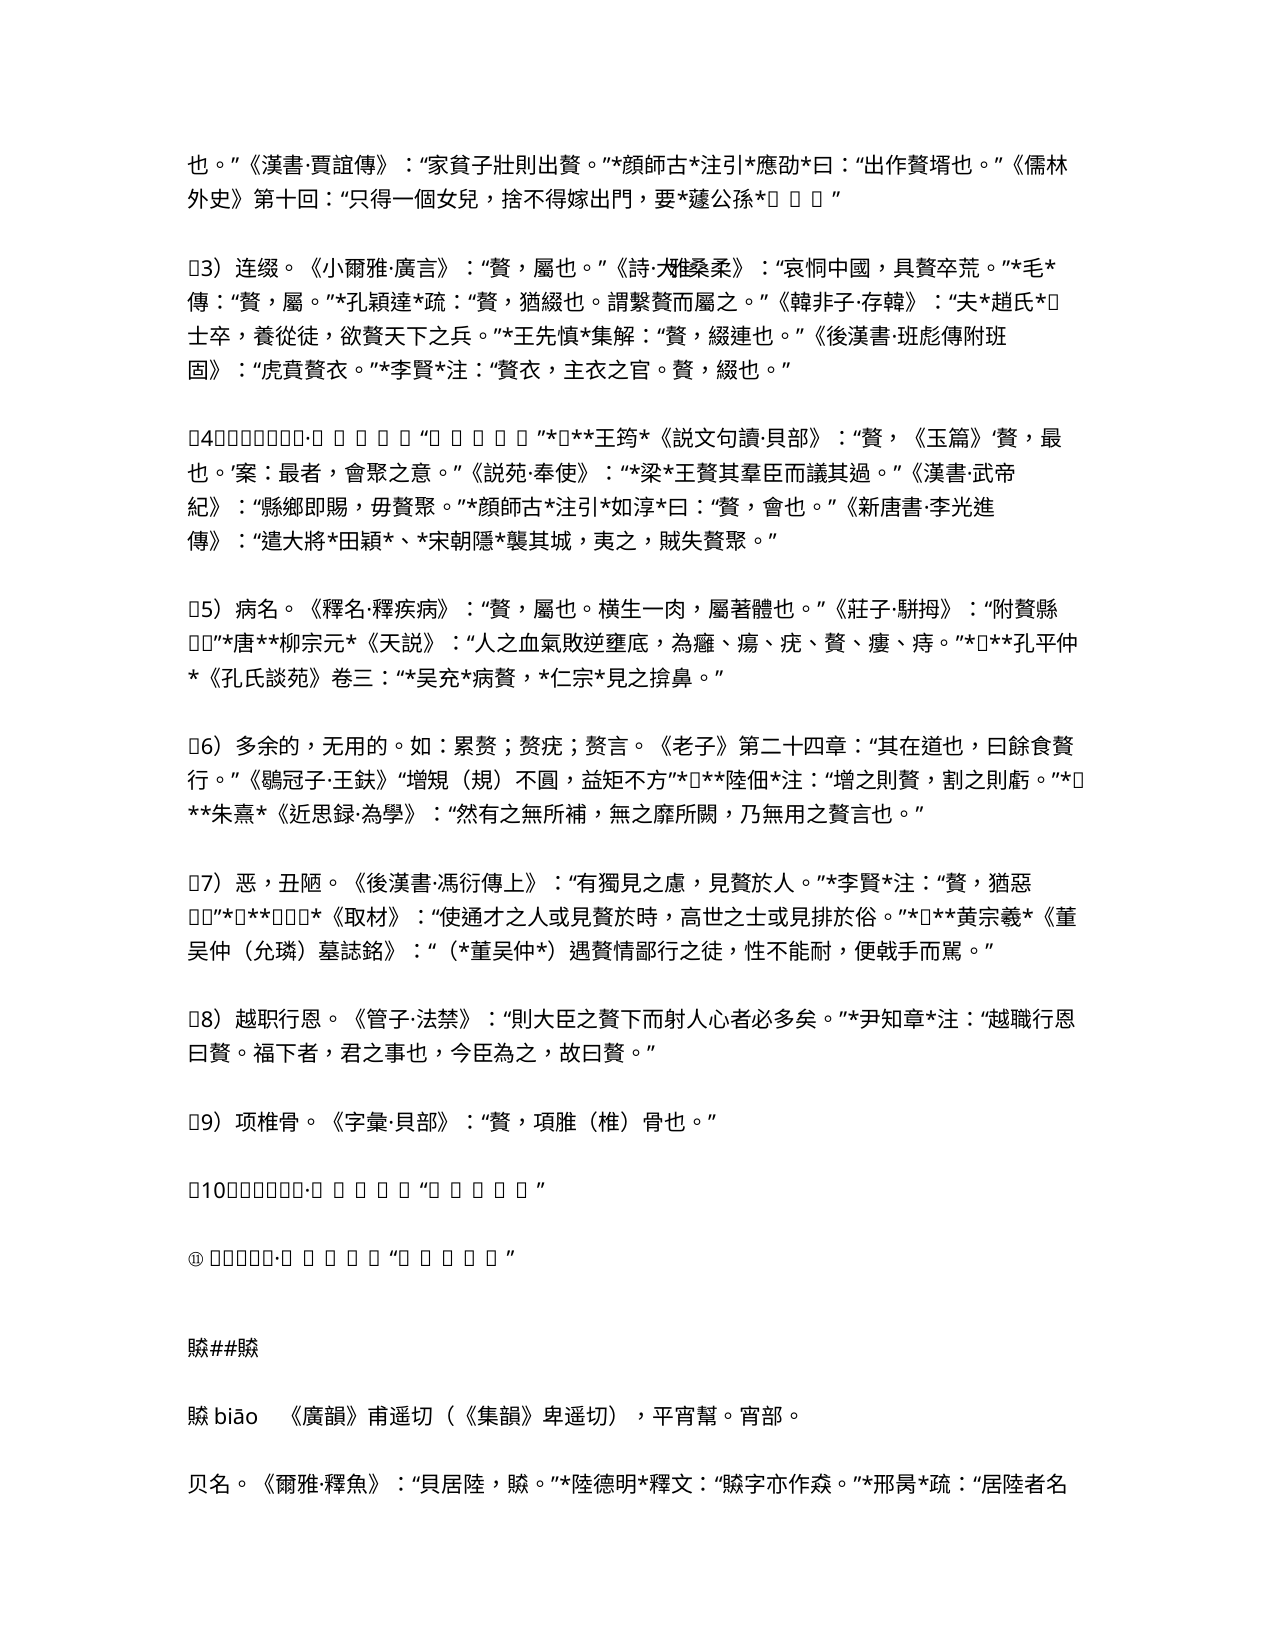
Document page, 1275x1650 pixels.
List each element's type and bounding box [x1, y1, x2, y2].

text [187, 1332, 1087, 1499]
text [187, 150, 1087, 1307]
